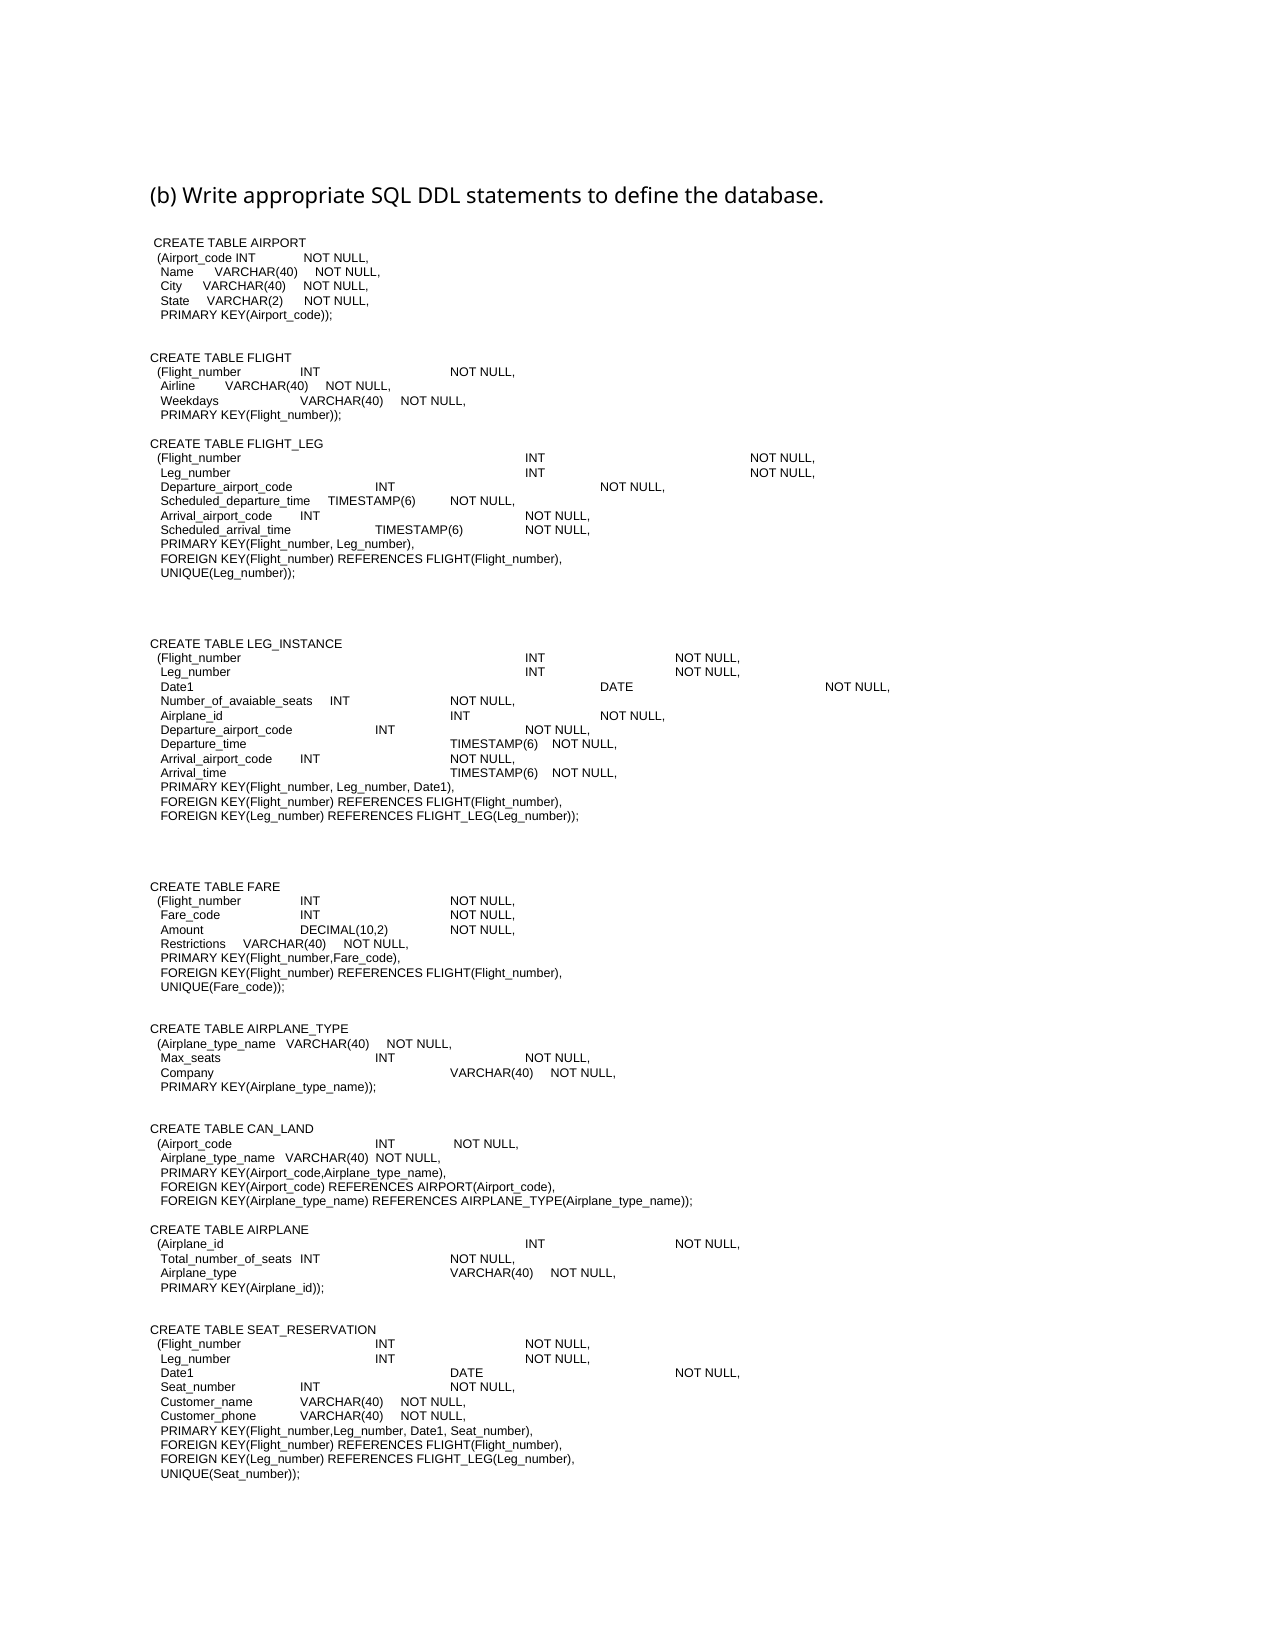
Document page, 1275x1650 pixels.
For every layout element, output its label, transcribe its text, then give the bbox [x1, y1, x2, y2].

text Arrival_airport_code INT NOT NULL, [150, 508, 1125, 523]
text (Flight_number INT NOT NULL, [150, 451, 1125, 465]
text Scheduled_departure_time TIMESTAMP(6) NOT NULL, [150, 494, 1125, 508]
text Leg_number INT NOT NULL, [150, 665, 1125, 679]
text Airplane_type VARCHAR(40) NOT NULL, [150, 1266, 1125, 1280]
text Departure_time TIMESTAMP(6) NOT NULL, [150, 737, 1125, 751]
text Restrictions VARCHAR(40) NOT NULL, [150, 937, 1125, 951]
text CREATE TABLE AIRPLANE [150, 1223, 1125, 1237]
text Amount DECIMAL(10,2) NOT NULL, [150, 922, 1125, 937]
text CREATE TABLE FLIGHT [150, 350, 1125, 364]
text FOREIGN KEY(Airplane_type_name) REFERENCES AIRPLANE_TYPE(Airplane_type_name)); [150, 1194, 1125, 1208]
text State VARCHAR(2) NOT NULL, [150, 293, 1125, 308]
text Airplane_id INT NOT NULL, [150, 708, 1125, 722]
text PRIMARY KEY(Airplane_id)); [150, 1280, 1125, 1294]
text PRIMARY KEY(Flight_number)); [150, 408, 1125, 422]
text (Airplane_id INT NOT NULL, [150, 1237, 1125, 1251]
text City VARCHAR(40) NOT NULL, [150, 279, 1125, 293]
text Leg_number INT NOT NULL, [150, 465, 1125, 479]
text Arrival_airport_code INT NOT NULL, [150, 751, 1125, 766]
text FOREIGN KEY(Flight_number) REFERENCES FLIGHT(Flight_number), [150, 551, 1125, 566]
text Scheduled_arrival_time TIMESTAMP(6) NOT NULL, [150, 523, 1125, 537]
text (Airplane_type_name VARCHAR(40) NOT NULL, [150, 1037, 1125, 1051]
text Customer_name VARCHAR(40) NOT NULL, [150, 1394, 1125, 1409]
text (Flight_number INT NOT NULL, [150, 364, 1125, 379]
text PRIMARY KEY(Airport_code,Airplane_type_name), [150, 1165, 1125, 1179]
text FOREIGN KEY(Airport_code) REFERENCES AIRPORT(Airport_code), [150, 1179, 1125, 1194]
text PRIMARY KEY(Flight_number, Leg_number, Date1), [150, 780, 1125, 794]
text CREATE TABLE SEAT_RESERVATION [150, 1323, 1125, 1337]
text Customer_phone VARCHAR(40) NOT NULL, [150, 1409, 1125, 1423]
text Name VARCHAR(40) NOT NULL, [150, 265, 1125, 279]
text Date1 DATE NOT NULL, [150, 1366, 1125, 1380]
text FOREIGN KEY(Flight_number) REFERENCES FLIGHT(Flight_number), [150, 1438, 1125, 1452]
text (Flight_number INT NOT NULL, [150, 651, 1125, 665]
text FOREIGN KEY(Leg_number) REFERENCES FLIGHT_LEG(Leg_number), [150, 1452, 1125, 1466]
text PRIMARY KEY(Flight_number, Leg_number), [150, 537, 1125, 551]
text FOREIGN KEY(Flight_number) REFERENCES FLIGHT(Flight_number), [150, 794, 1125, 809]
text Seat_number INT NOT NULL, [150, 1380, 1125, 1394]
text (Flight_number INT NOT NULL, [150, 893, 1125, 908]
text CREATE TABLE LEG_INSTANCE [150, 636, 1125, 651]
text (Flight_number INT NOT NULL, [150, 1337, 1125, 1351]
text UNIQUE(Leg_number)); [150, 566, 1125, 580]
text Arrival_time TIMESTAMP(6) NOT NULL, [150, 766, 1125, 780]
text CREATE TABLE AIRPLANE_TYPE [150, 1022, 1125, 1037]
text Airplane_type_name VARCHAR(40) NOT NULL, [150, 1151, 1125, 1165]
text CREATE TABLE FARE [150, 879, 1125, 893]
text Leg_number INT NOT NULL, [150, 1351, 1125, 1366]
text Number_of_avaiable_seats INT NOT NULL, [150, 694, 1125, 708]
text Max_seats INT NOT NULL, [150, 1051, 1125, 1065]
text (b) Write appropriate SQL DDL statements to define the database. [150, 180, 1125, 209]
text UNIQUE(Seat_number)); [150, 1466, 1125, 1481]
text PRIMARY KEY(Airplane_type_name)); [150, 1080, 1125, 1094]
text Fare_code INT NOT NULL, [150, 908, 1125, 922]
text Departure_airport_code INT NOT NULL, [150, 722, 1125, 737]
text Date1 DATE NOT NULL, [150, 679, 1125, 694]
text Company VARCHAR(40) NOT NULL, [150, 1065, 1125, 1080]
text PRIMARY KEY(Flight_number,Leg_number, Date1, Seat_number), [150, 1423, 1125, 1438]
text Airline VARCHAR(40) NOT NULL, [150, 379, 1125, 393]
text PRIMARY KEY(Flight_number,Fare_code), [150, 951, 1125, 965]
text FOREIGN KEY(Flight_number) REFERENCES FLIGHT(Flight_number), [150, 965, 1125, 980]
text CREATE TABLE AIRPORT [150, 236, 1125, 250]
text Weekdays VARCHAR(40) NOT NULL, [150, 393, 1125, 408]
text UNIQUE(Fare_code)); [150, 980, 1125, 994]
text CREATE TABLE FLIGHT_LEG [150, 436, 1125, 451]
text Total_number_of_seats INT NOT NULL, [150, 1251, 1125, 1266]
text (Airport_code INT NOT NULL, [150, 1136, 1125, 1151]
text Departure_airport_code INT NOT NULL, [150, 479, 1125, 494]
text PRIMARY KEY(Airport_code)); [150, 308, 1125, 322]
text (Airport_code INT NOT NULL, [150, 250, 1125, 265]
text FOREIGN KEY(Leg_number) REFERENCES FLIGHT_LEG(Leg_number)); [150, 809, 1125, 823]
text CREATE TABLE CAN_LAND [150, 1122, 1125, 1136]
